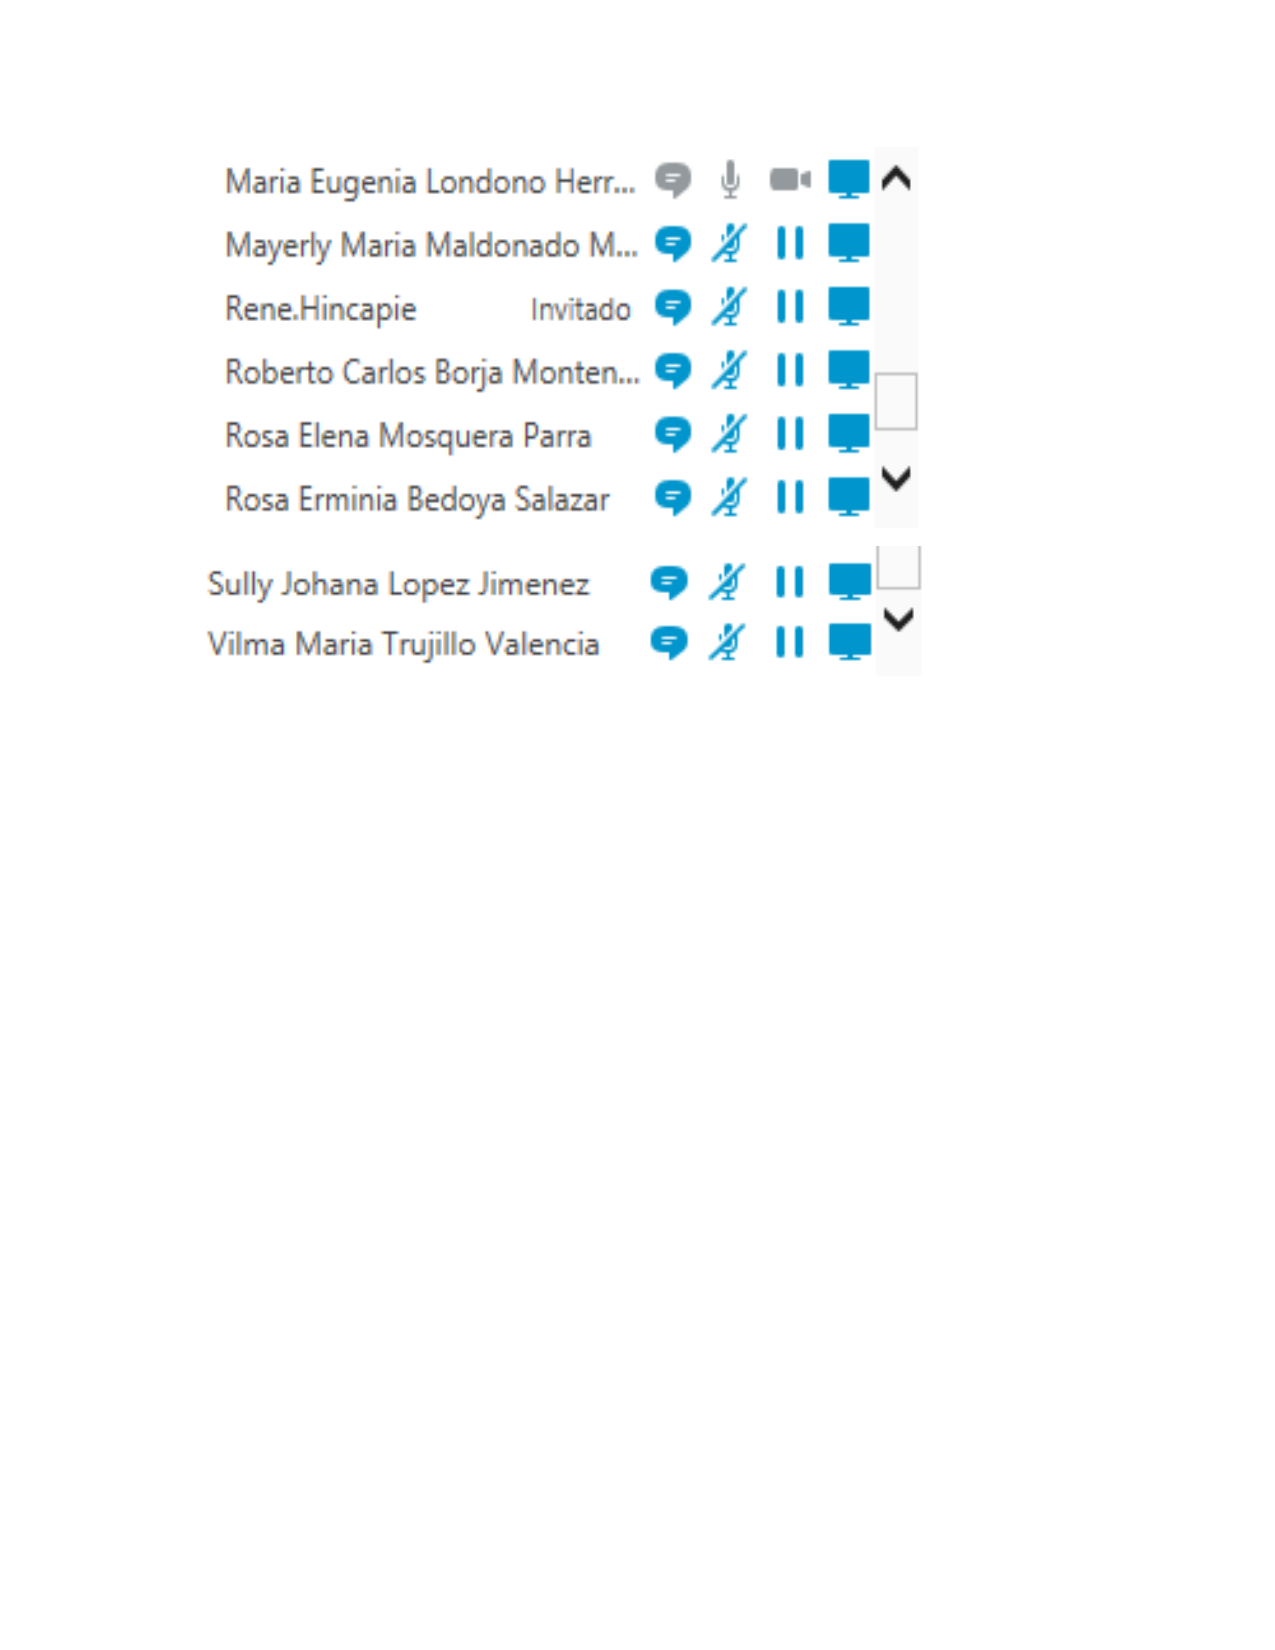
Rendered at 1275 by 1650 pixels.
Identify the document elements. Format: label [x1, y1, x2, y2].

picture [177, 147, 939, 528]
picture [177, 546, 948, 687]
